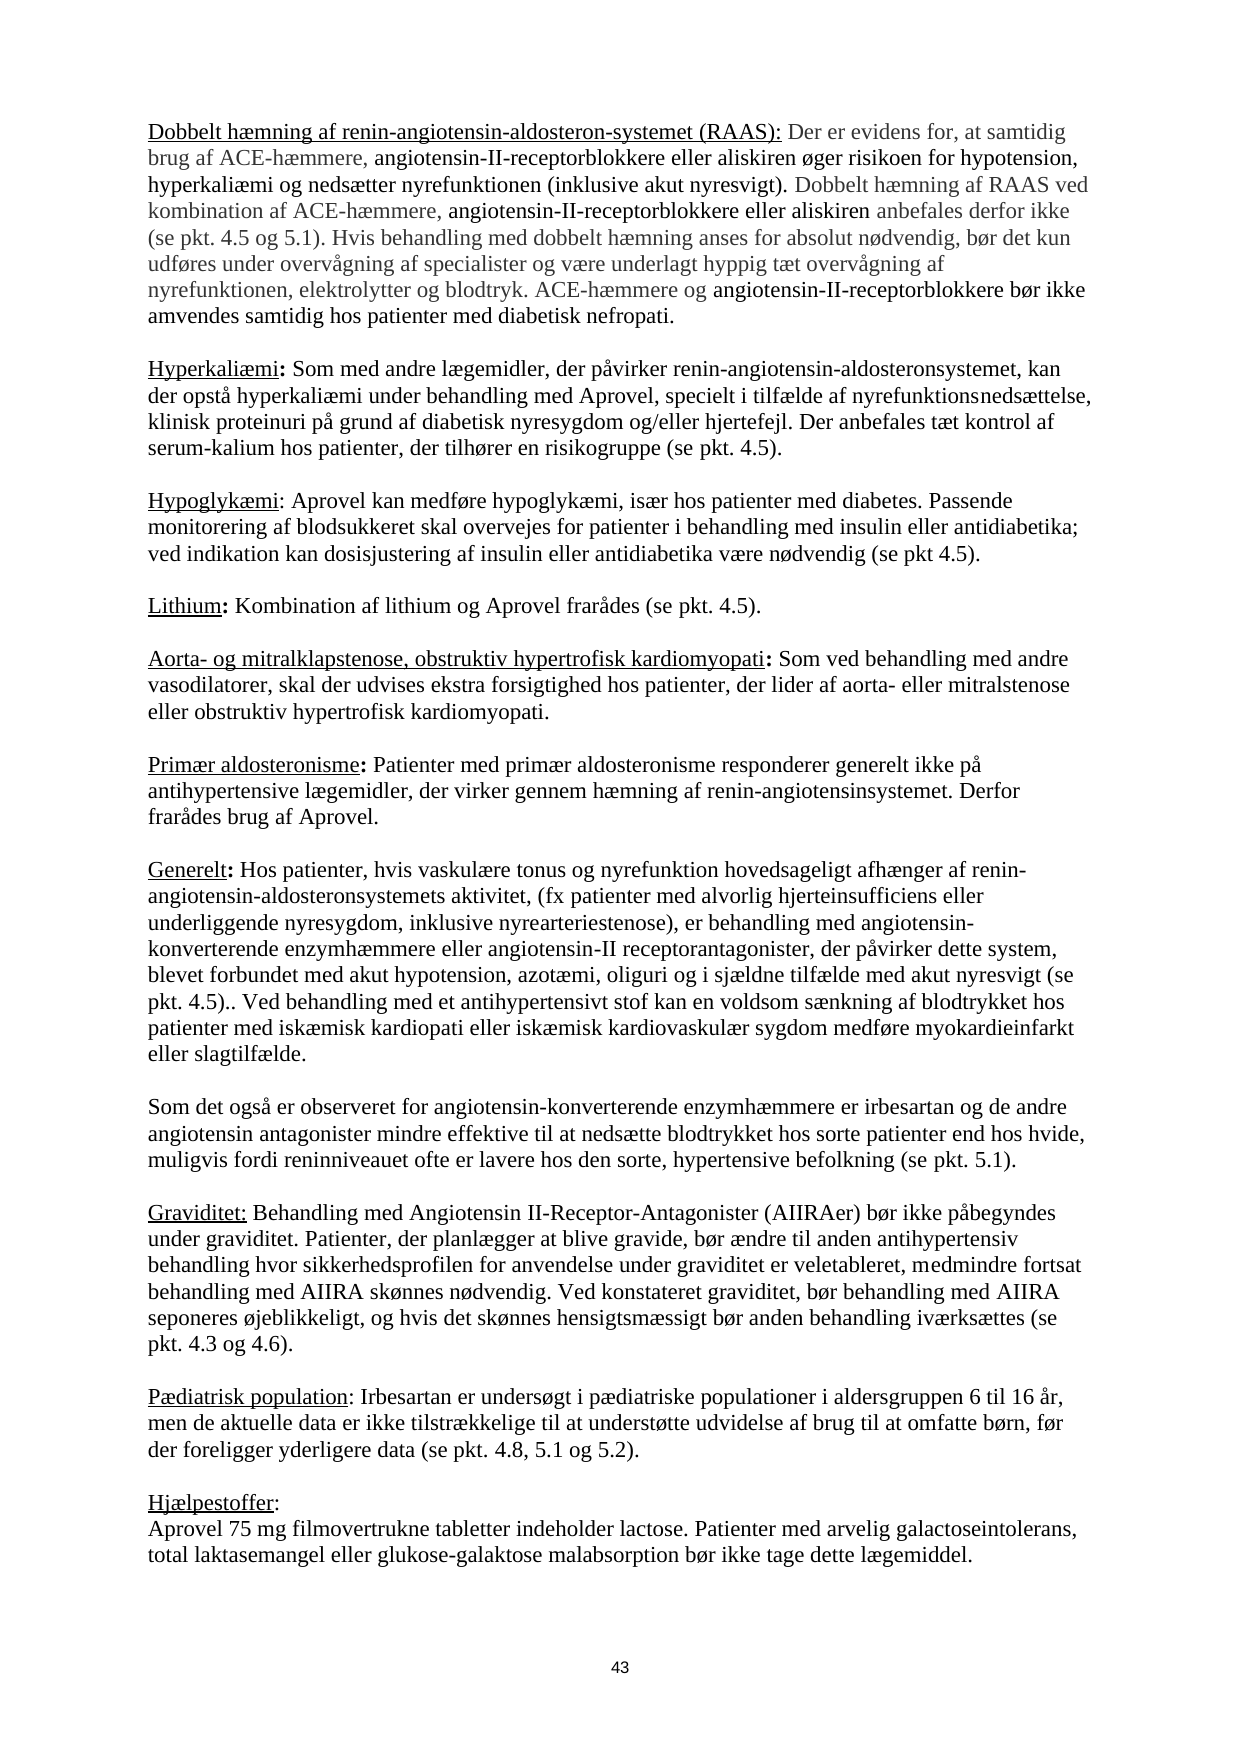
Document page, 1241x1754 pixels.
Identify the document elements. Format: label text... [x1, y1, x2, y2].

text Hypoglykæmi: Aprovel kan medføre hypoglykæmi, især hos patienter med diabetes. Passende monitorering af blodsukkeret skal overvejes for patienter i behandling med insulin eller antidiabetika; ved indikation kan dosisjustering af insulin eller antidiabetika være nødvendig (se pkt 4.5). [148, 487, 1093, 566]
text Lithium: Kombination af lithium og Aprovel frarådes (se pkt. 4.5). [148, 592, 1093, 619]
text Pædiatrisk population: Irbesartan er undersøgt i pædiatriske populationer i aldersgruppen 6 til 16 år, men de aktuelle data er ikke tilstrækkelige til at understøtte udvidelse af brug til at omfatte børn, før der foreligger yderligere data (se pkt. 4.8, 5.1 og 5.2). [148, 1383, 1093, 1462]
text Primær aldosteronisme: Patienter med primær aldosteronisme responderer generelt ikke på antihypertensive lægemidler, der virker gennem hæmning af renin-angiotensinsystemet. Derfor frarådes brug af Aprovel. [148, 751, 1093, 830]
text Graviditet: Behandling med Angiotensin II-Receptor-Antagonister (AIIRAer) bør ikke påbegyndes under graviditet. Patienter, der planlægger at blive gravide, bør ændre til anden antihypertensiv behandling hvor sikkerhedsprofilen for anvendelse under graviditet er veletableret, medmindre fortsat behandling med AIIRA skønnes nødvendig. Ved konstateret graviditet, bør behandling med AIIRA seponeres øjeblikkeligt, og hvis det skønnes hensigtsmæssigt bør anden behandling iværksættes (se pkt. 4.3 og 4.6). [148, 1199, 1093, 1357]
text Aorta- og mitralklapstenose, obstruktiv hypertrofisk kardiomyopati: Som ved behandling med andre vasodilatorer, skal der udvises ekstra forsigtighed hos patienter, der lider af aorta- eller mitralstenose eller obstruktiv hypertrofisk kardiomyopati. [148, 645, 1093, 724]
text Hyperkaliæmi: Som med andre lægemidler, der påvirker renin-angiotensin-aldosteronsystemet, kan der opstå hyperkaliæmi under behandling med Aprovel, specielt i tilfælde af nyrefunktionsnedsættelse, klinisk proteinuri på grund af diabetisk nyresygdom og/eller hjertefejl. Der anbefales tæt kontrol af serum-kalium hos patienter, der tilhører en risikogruppe (se pkt. 4.5). [148, 355, 1093, 461]
text Hjælpestoffer: [148, 1488, 1093, 1515]
text Dobbelt hæmning af renin-angiotensin-aldosteron-systemet (RAAS): Der er evidens for, at samtidig brug af ACE-hæmmere, angiotensin-II-receptorblokkere eller aliskiren øger risikoen for hypotension, hyperkaliæmi og nedsætter nyrefunktionen (inklusive akut nyresvigt). Dobbelt hæmning af RAAS ved kombination af ACE-hæmmere, angiotensin-II-receptorblokkere eller aliskiren anbefales derfor ikke (se pkt. 4.5 og 5.1). Hvis behandling med dobbelt hæmning anses for absolut nødvendig, bør det kun udføres under overvågning af specialister og være underlagt hyppig tæt overvågning af nyrefunktionen, elektrolytter og blodtryk. ACE-hæmmere og angiotensin-II-receptorblokkere bør ikke amvendes samtidig hos patienter med diabetisk nefropati. [148, 118, 1093, 329]
text Generelt: Hos patienter, hvis vaskulære tonus og nyrefunktion hovedsageligt afhænger af renin-angiotensin-aldosteronsystemets aktivitet, (fx patienter med alvorlig hjerteinsufficiens eller underliggende nyresygdom, inklusive nyrearteriestenose), er behandling med angiotensin-konverterende enzymhæmmere eller angiotensin-II receptorantagonister, der påvirker dette system, blevet forbundet med akut hypotension, azotæmi, oliguri og i sjældne tilfælde med akut nyresvigt (se pkt. 4.5).. Ved behandling med et antihypertensivt stof kan en voldsom sænkning af blodtrykket hos patienter med iskæmisk kardiopati eller iskæmisk kardiovaskulær sygdom medføre myokardieinfarkt eller slagtilfælde. [148, 856, 1093, 1067]
text Som det også er observeret for angiotensin-konverterende enzymhæmmere er irbesartan og de andre angiotensin antagonister mindre effektive til at nedsætte blodtrykket hos sorte patienter end hos hvide, muligvis fordi reninniveauet ofte er lavere hos den sorte, hypertensive befolkning (se pkt. 5.1). [148, 1093, 1093, 1172]
text Aprovel 75 mg filmovertrukne tabletter indeholder lactose. Patienter med arvelig galactoseintolerans, total laktasemangel eller glukose-galaktose malabsorption bør ikke tage dette lægemiddel. [148, 1515, 1093, 1568]
